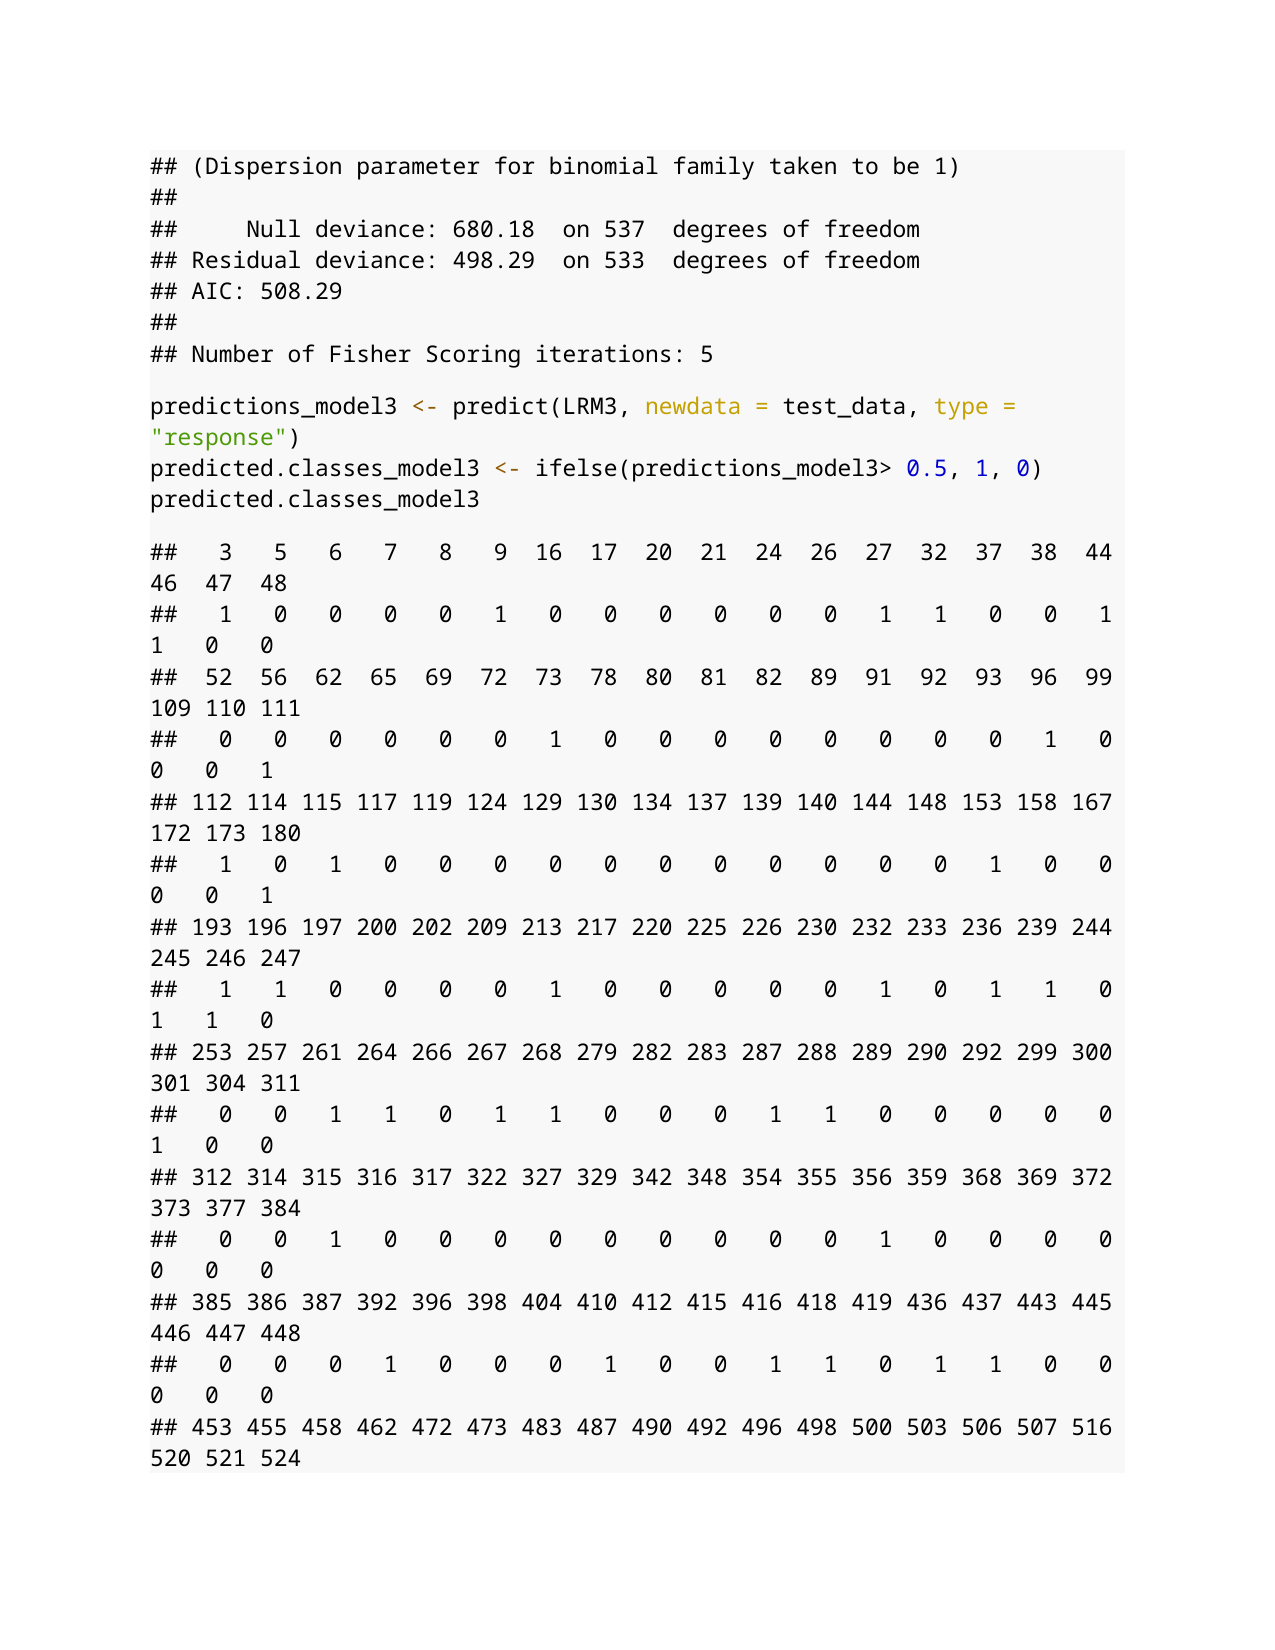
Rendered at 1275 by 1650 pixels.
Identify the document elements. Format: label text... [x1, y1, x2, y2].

text predictions_model3 <- predict(LRM3, newdata = test_data, type = "response") predicted.classes_model3 <- ifelse(predictions_model3> 0.5, 1, 0) predicted.classes_model3 [150, 389, 1125, 514]
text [150, 535, 1125, 1473]
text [150, 150, 1125, 369]
